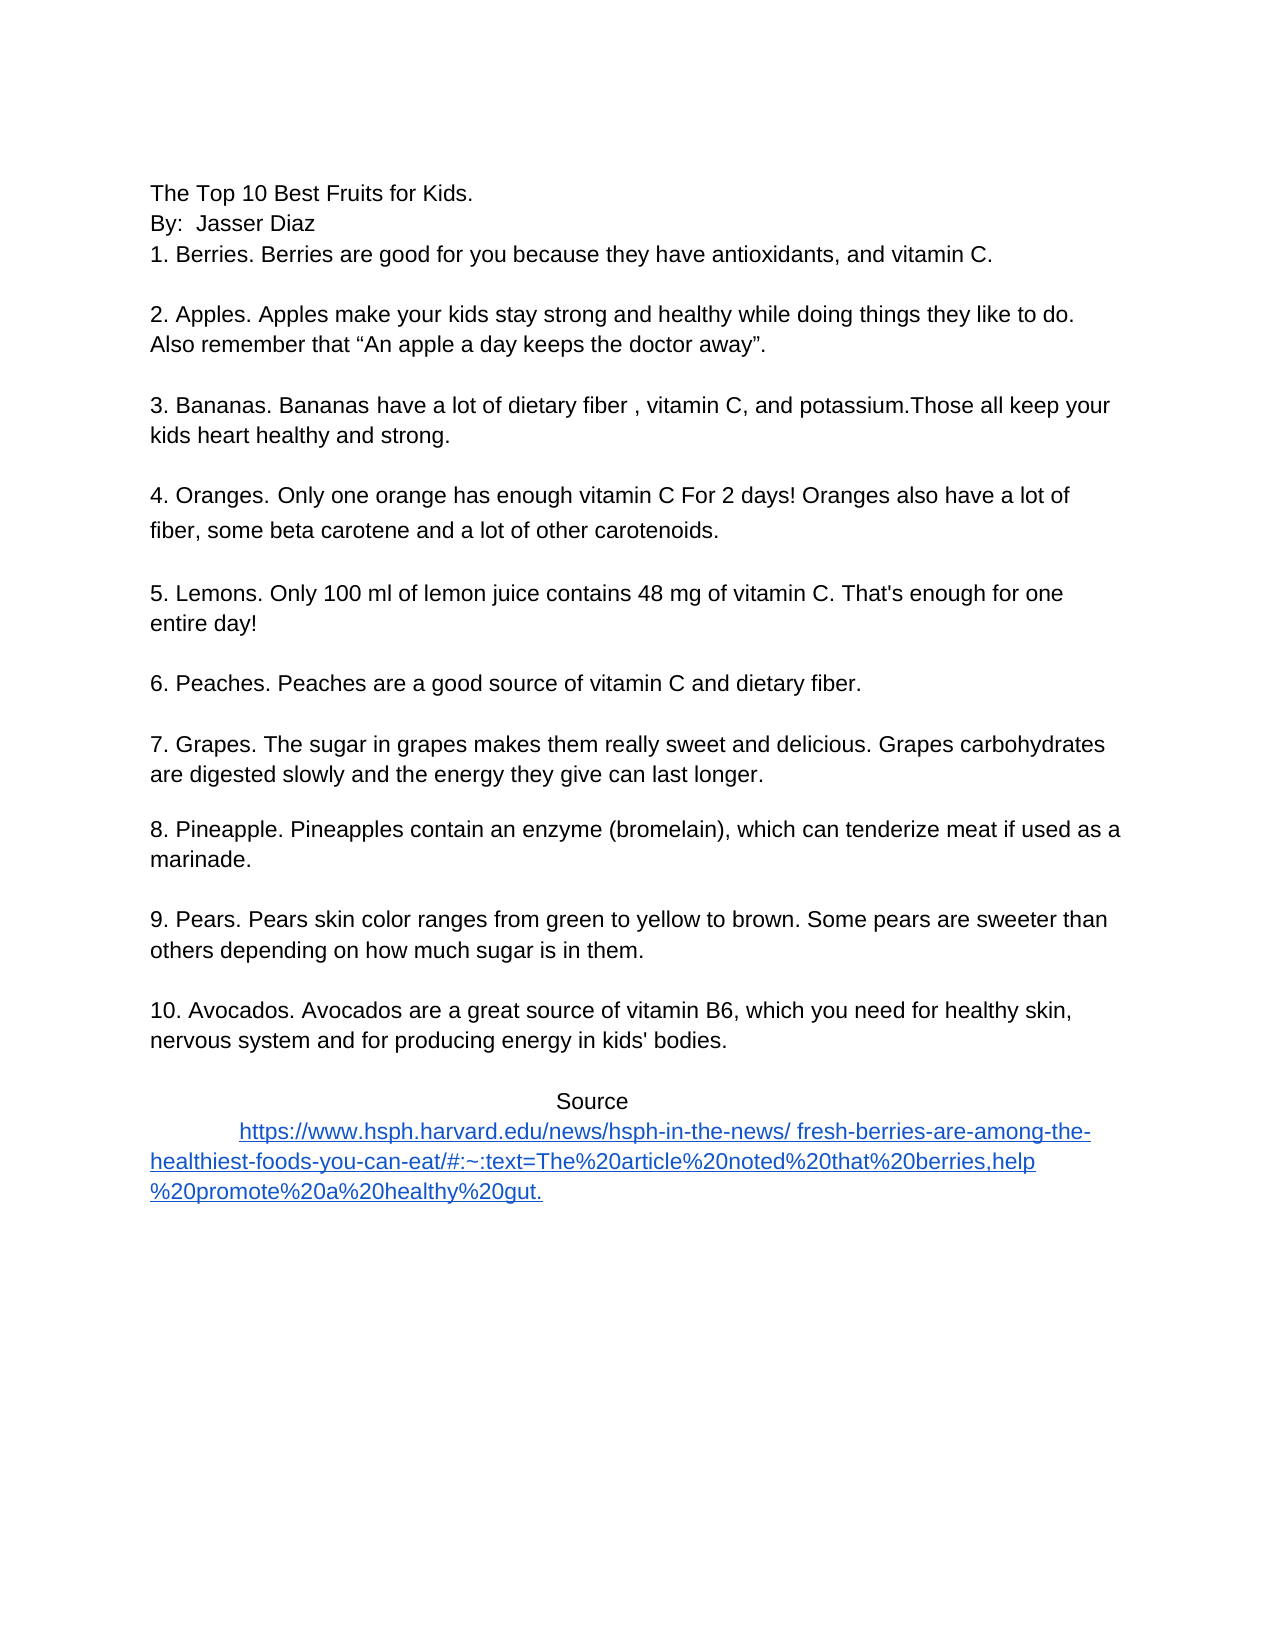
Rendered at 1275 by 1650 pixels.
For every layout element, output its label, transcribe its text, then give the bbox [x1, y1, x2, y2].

text https://www.hsph.harvard.edu/news/hsph-in-the-news/ fresh-berries-are-among-the-healthiest-foods-you-can-eat/#:~:text=The%20article%20noted%20that%20berries,help%20promote%20a%20healthy%20gut. [150, 1118, 1125, 1204]
text By: Jasser Diaz [150, 210, 1125, 237]
text 7. Grapes. The sugar in grapes makes them really sweet and delicious. Grapes carbohydrates are digested slowly and the energy they give can last longer. [150, 731, 1125, 787]
text 10. Avocados. Avocados are a great source of vitamin B6, which you need for healthy skin, nervous system and for producing energy in kids' bodies. [150, 997, 1125, 1053]
text 3. Bananas. Bananas have a lot of dietary fiber , vitamin C, and potassium.Those all keep your kids heart healthy and strong. [150, 392, 1125, 448]
text 9. Pears. Pears skin color ranges from green to yellow to brown. Some pears are sweeter than others depending on how much sugar is in them. [150, 906, 1125, 963]
text 6. Peaches. Peaches are a good source of vitamin C and dietary fiber. [150, 670, 1125, 696]
text 4. Oranges. Only one orange has enough vitamin C For 2 days! Oranges also have a lot of fiber, some beta carotene and a lot of other carotenoids. [150, 482, 1125, 544]
text 8. Pineapple. Pineapples contain an enzyme (bromelain), which can tenderize meat if used as a marinade. [150, 816, 1125, 872]
text 1. Berries. Berries are good for you because they have antioxidants, and vitamin C. [150, 241, 1125, 267]
text 2. Apples. Apples make your kids stay strong and healthy while doing things they like to do. Also remember that “An apple a day keeps the doctor away”. [150, 301, 1125, 358]
text 5. Lemons. Only 100 ml of lemon juice contains 48 mg of vitamin C. That's enough for one entire day! [150, 579, 1125, 636]
text Source [225, 1088, 1125, 1114]
text The Top 10 Best Fruits for Kids. [150, 180, 1125, 207]
